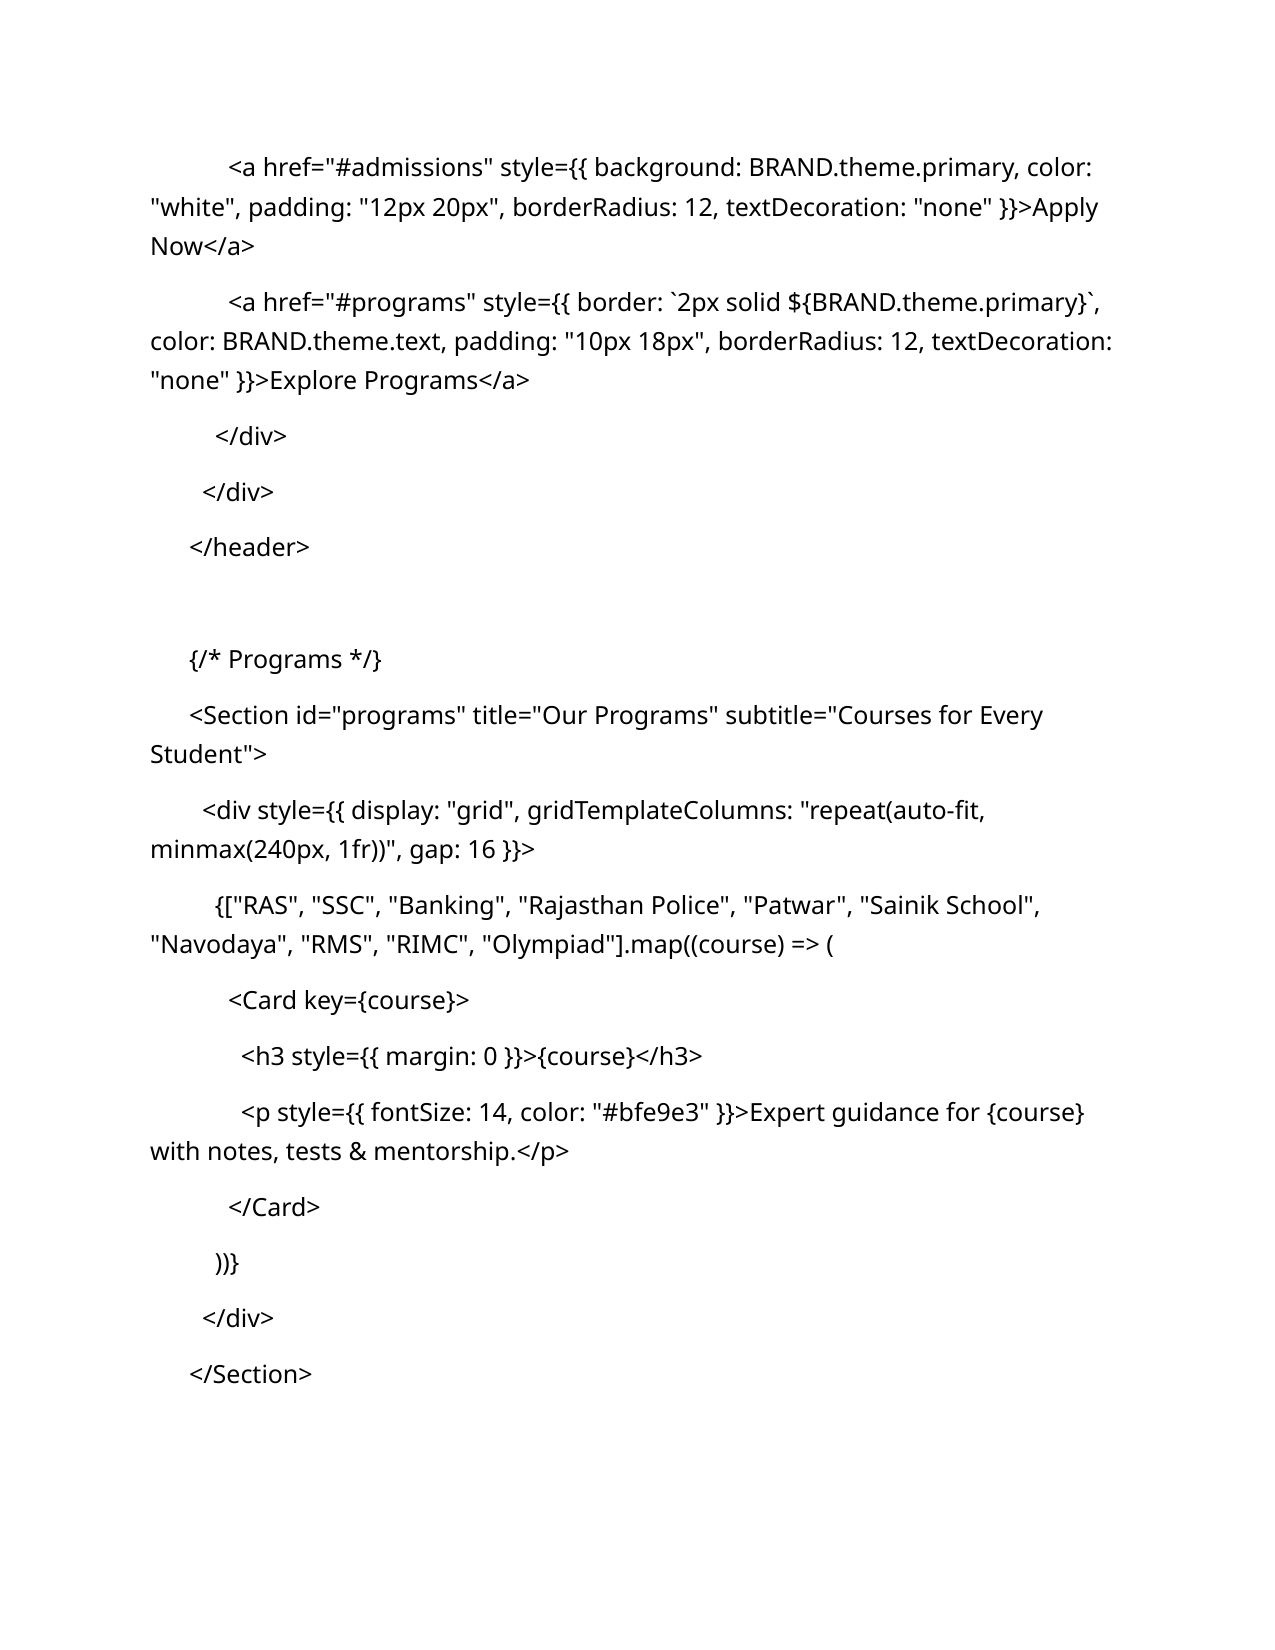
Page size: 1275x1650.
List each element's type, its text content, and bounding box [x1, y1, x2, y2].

text </div> [150, 474, 1125, 508]
text <Card key={course}> [150, 982, 1125, 1017]
text </Card> [150, 1189, 1125, 1223]
text ))} [150, 1245, 1125, 1279]
text {/* Programs */} [150, 642, 1125, 676]
text <h3 style={{ margin: 0 }}>{course}</h3> [150, 1038, 1125, 1072]
text </div> [150, 418, 1125, 452]
text </Section> [150, 1357, 1125, 1391]
text <a href="#programs" style={{ border: `2px solid ${BRAND.theme.primary}`, color: BRAND.theme.text, padding: "10px 18px", borderRadius: 12, textDecoration: "none" }}>Explore Programs</a> [150, 284, 1125, 397]
text <a href="#admissions" style={{ background: BRAND.theme.primary, color: "white", padding: "12px 20px", borderRadius: 12, textDecoration: "none" }}>Apply Now</a> [150, 150, 1125, 262]
text </header> [150, 530, 1125, 564]
text <p style={{ fontSize: 14, color: "#bfe9e3" }}>Expert guidance for {course} with notes, tests & mentorship.</p> [150, 1094, 1125, 1167]
text <div style={{ display: "grid", gridTemplateColumns: "repeat(auto-fit, minmax(240px, 1fr))", gap: 16 }}> [150, 792, 1125, 866]
text </div> [150, 1301, 1125, 1335]
text {["RAS", "SSC", "Banking", "Rajasthan Police", "Patwar", "Sainik School", "Navodaya", "RMS", "RIMC", "Olympiad"].map((course) => ( [150, 887, 1125, 961]
text <Section id="programs" title="Our Programs" subtitle="Courses for Every Student"> [150, 697, 1125, 771]
